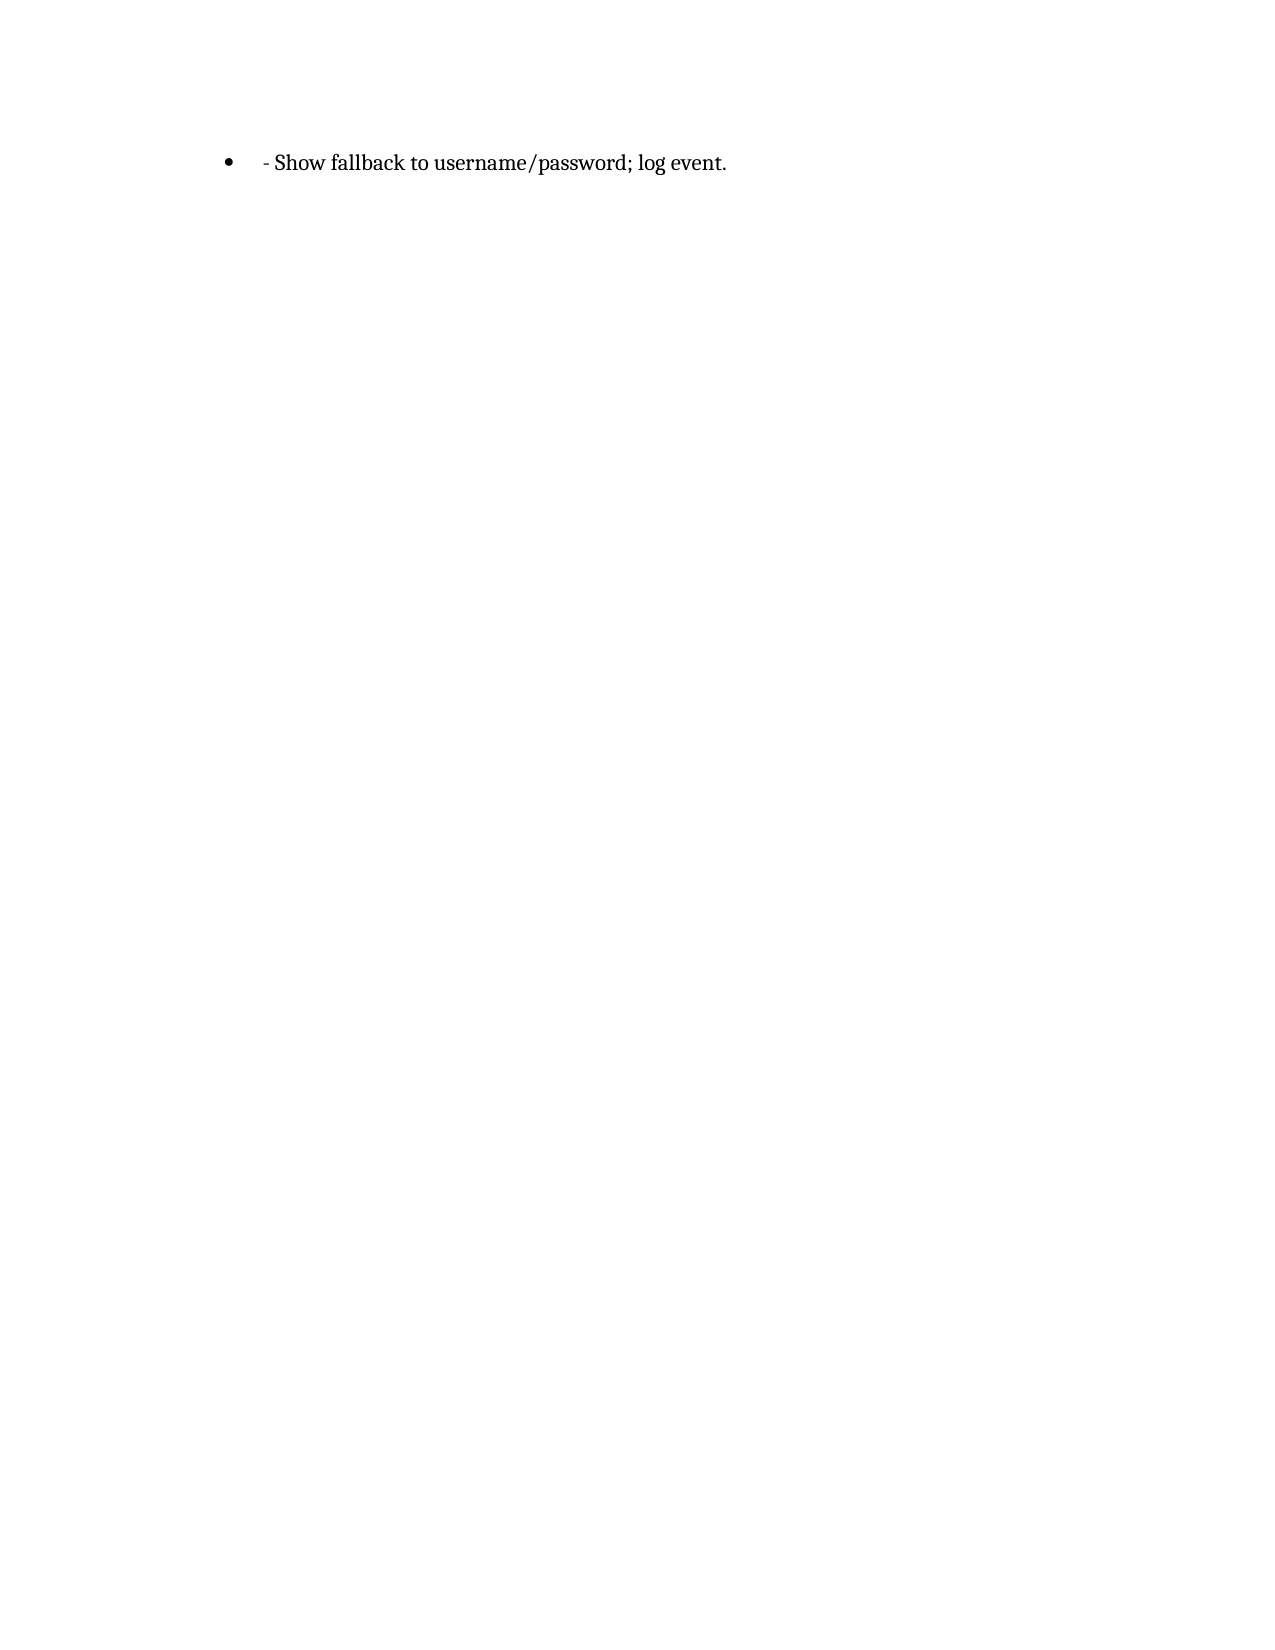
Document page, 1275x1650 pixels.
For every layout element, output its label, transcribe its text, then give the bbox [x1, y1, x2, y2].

list - Show fallback to username/password; log event. [225, 150, 1087, 176]
